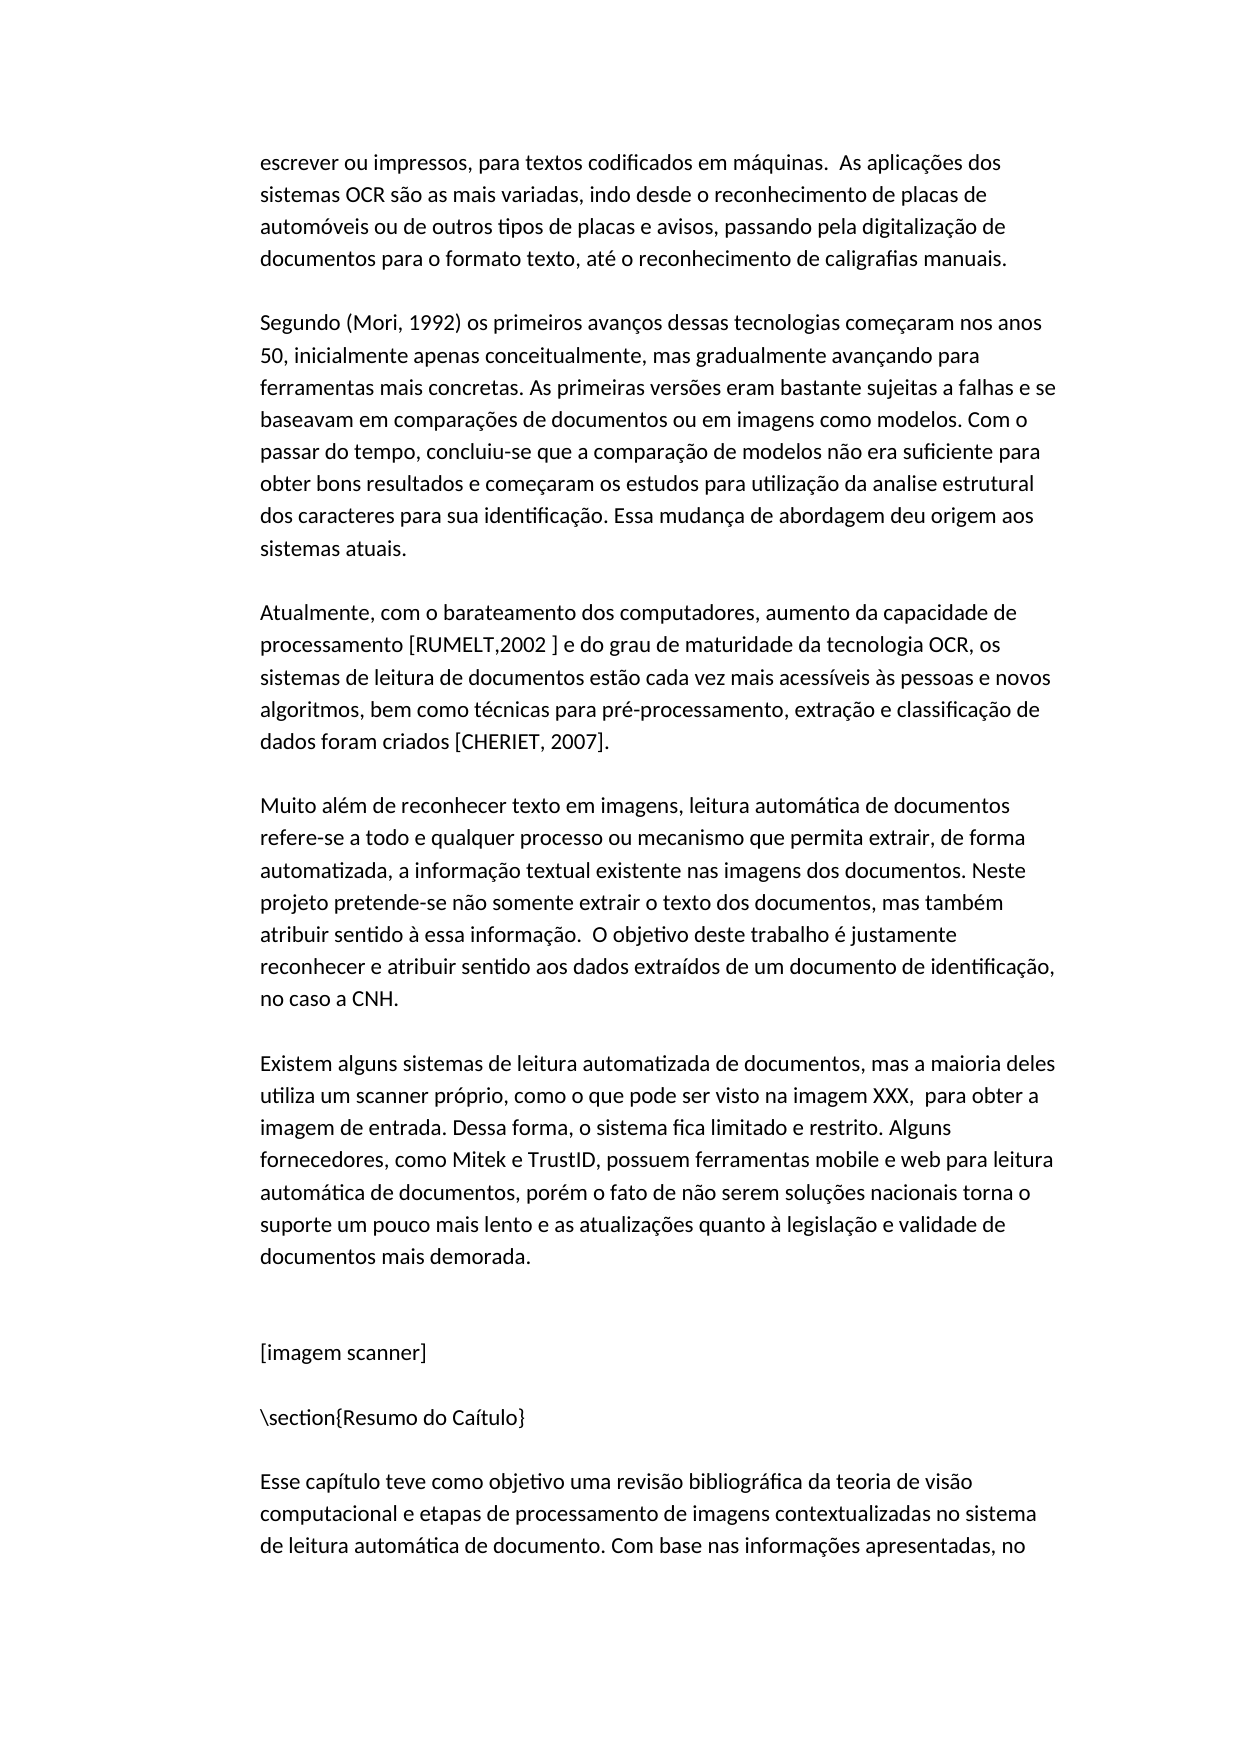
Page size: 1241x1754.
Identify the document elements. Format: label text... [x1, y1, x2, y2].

list Atualmente, com o barateamento dos computadores, aumento da capacidade de processamento [RUMELT,2002 ] e do grau de maturidade da tecnologia OCR, os sistemas de leitura de documentos estão cada vez mais acessíveis às pessoas e novos algoritmos, bem como técnicas para pré-processamento, extração e classificação de dados foram criados [CHERIET, 2007]. [260, 598, 1063, 755]
list Existem alguns sistemas de leitura automatizada de documentos, mas a maioria deles utiliza um scanner próprio, como o que pode ser visto na imagem XXX, para obter a imagem de entrada. Dessa forma, o sistema fica limitado e restrito. Alguns fornecedores, como Mitek e TrustID, possuem ferramentas mobile e web para leitura automática de documentos, porém o fato de não serem soluções nacionais torna o suporte um pouco mais lento e as atualizações quanto à legislação e validade de documentos mais demorada. [260, 1049, 1063, 1270]
list Muito além de reconhecer texto em imagens, leitura automática de documentos refere-se a todo e qualquer processo ou mecanismo que permita extrair, de forma automatizada, a informação textual existente nas imagens dos documentos. Neste projeto pretende-se não somente extrair o texto dos documentos, mas também atribuir sentido à essa informação. O objetivo deste trabalho é justamente reconhecer e atribuir sentido aos dados extraídos de um documento de identificação, no caso a CNH. [260, 791, 1063, 1012]
list [imagem scanner] [260, 1338, 1063, 1367]
list \section{Resumo do Caítulo} [260, 1403, 1063, 1431]
